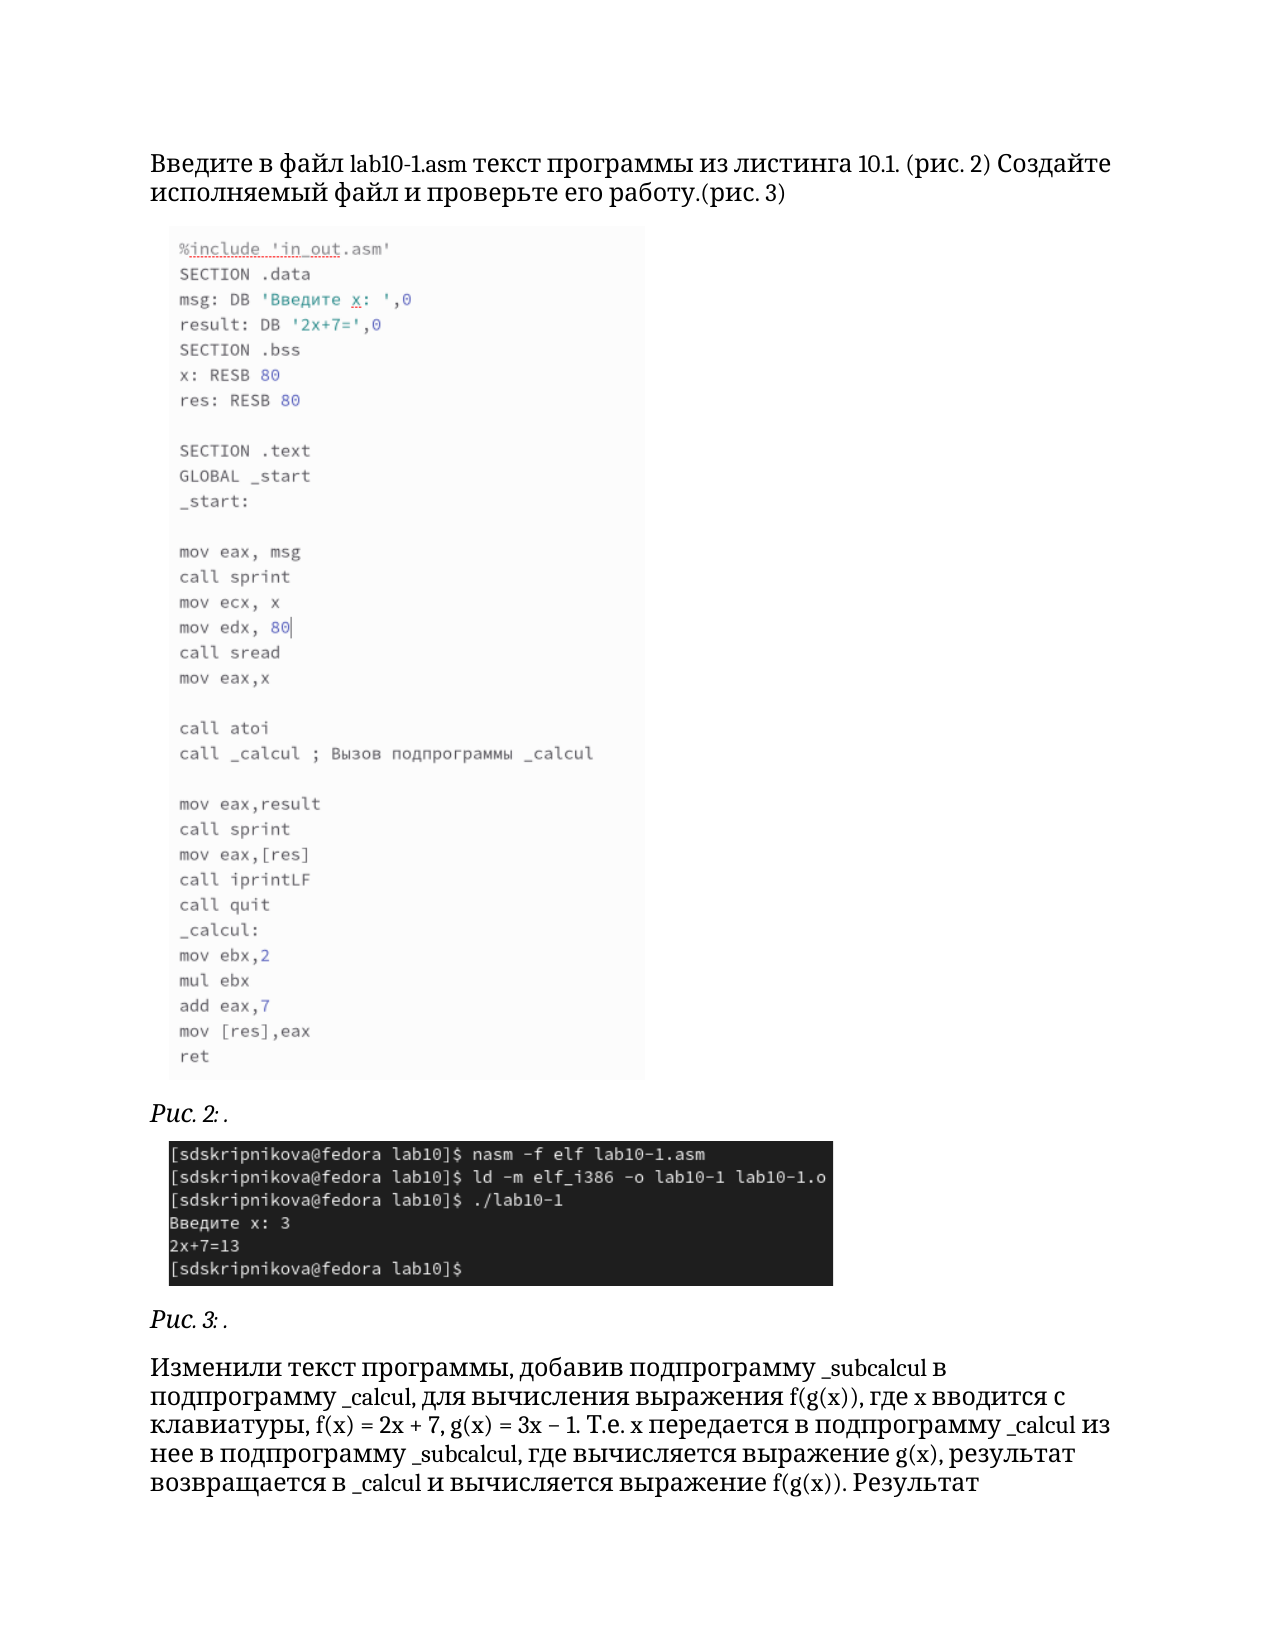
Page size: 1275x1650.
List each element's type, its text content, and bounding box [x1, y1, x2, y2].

text Рис. 3: . [150, 1306, 1125, 1335]
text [150, 1354, 1125, 1497]
picture [168, 1141, 834, 1286]
text Введите в файл lab10-1.asm текст программы из листинга 10.1. (рис. 2) Создайте исполняемый файл и проверьте его работу.(рис. 3) [150, 150, 1125, 207]
picture [168, 226, 646, 1080]
text Рис. 2: . [150, 1100, 1125, 1129]
